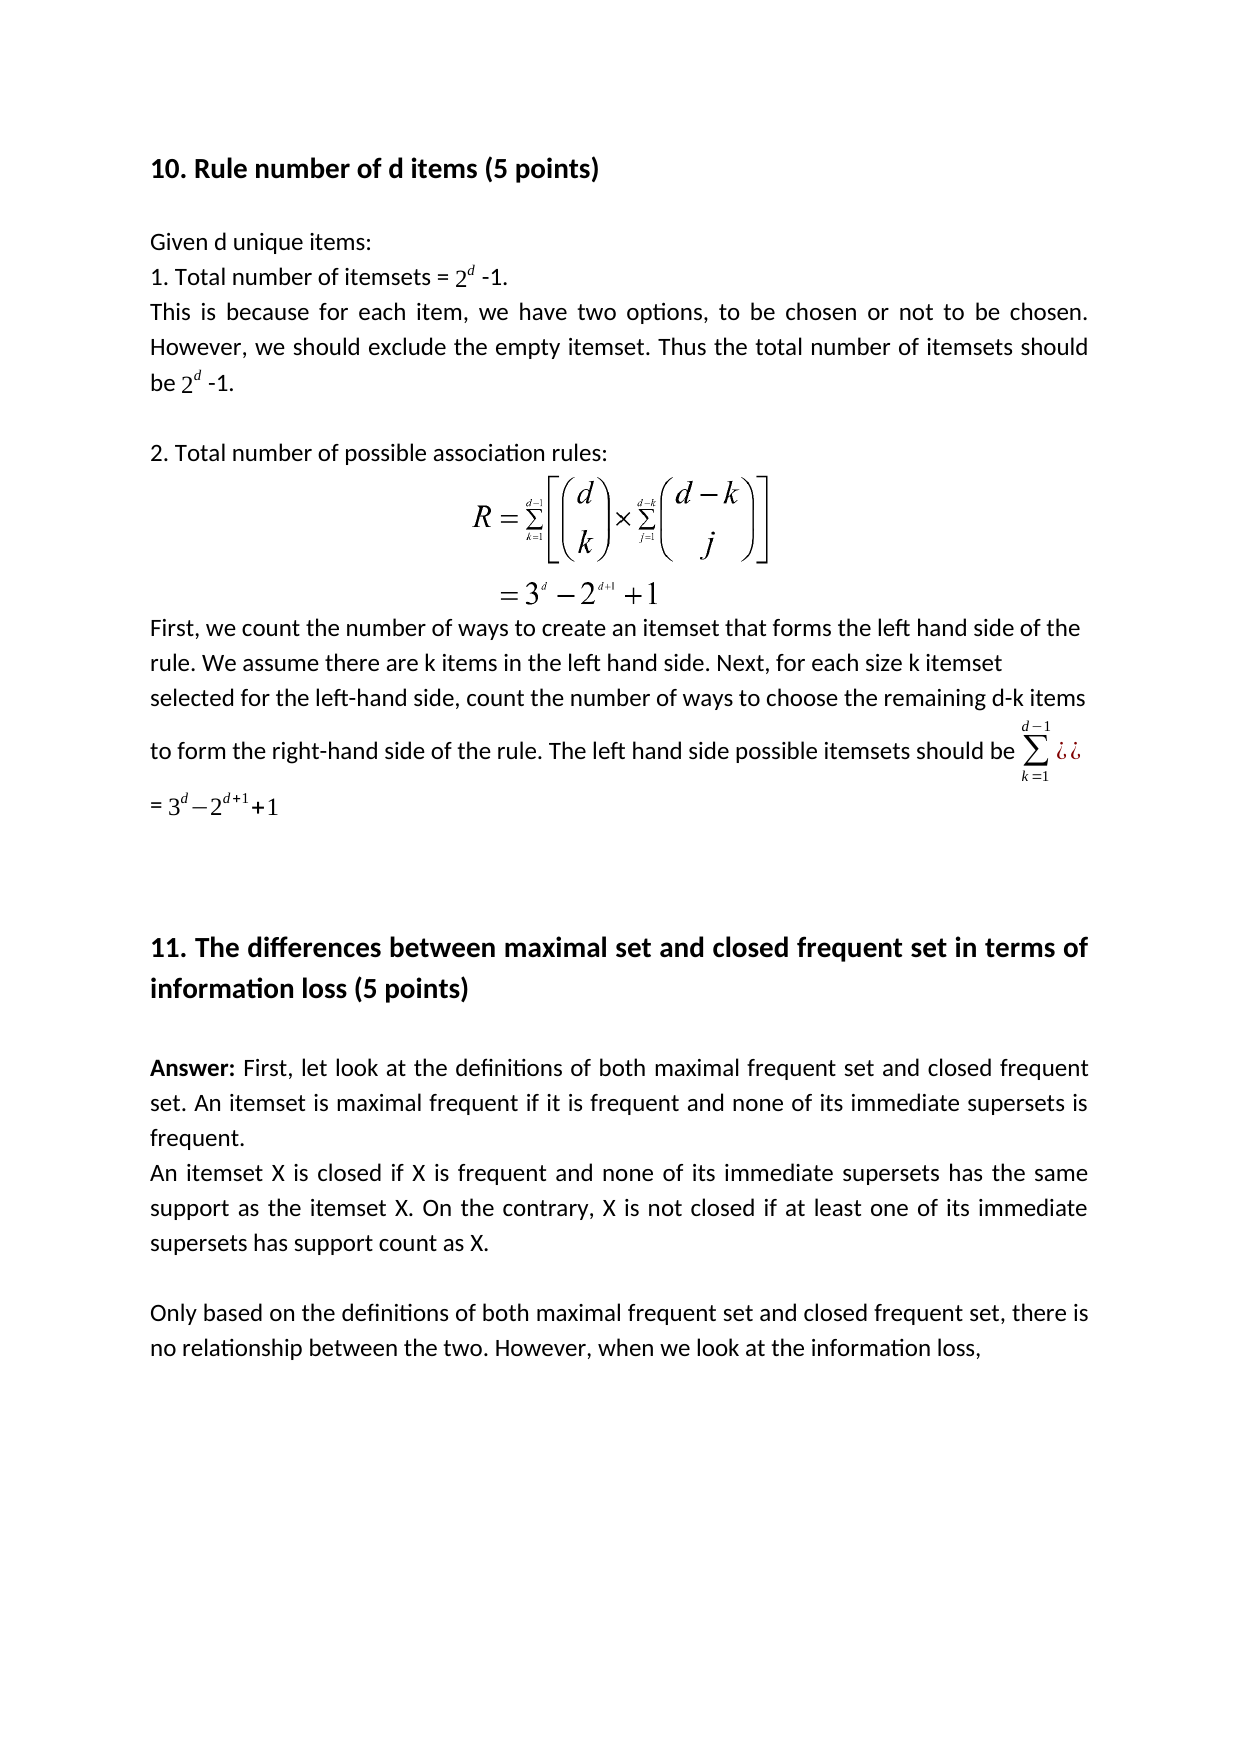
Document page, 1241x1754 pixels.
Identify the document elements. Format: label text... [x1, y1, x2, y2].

text 11. The differences between maximal set and closed frequent set in terms of information loss (5 points) [150, 929, 1090, 1006]
text Given d unique items: [150, 226, 1090, 256]
text An itemset X is closed if X is frequent and none of its immediate supersets has the same support as the itemset X. On the contrary, X is not closed if at least one of its immediate supersets has support count as X. [150, 1157, 1090, 1258]
text Only based on the definitions of both maximal frequent set and closed frequent set, there is no relationship between the two. However, when we look at the information loss, [150, 1297, 1090, 1363]
text 10. Rule number of d items (5 points) [150, 150, 1090, 186]
text 1. Total number of itemsets = -1. [150, 261, 1090, 292]
picture [469, 472, 771, 608]
text 2. Total number of possible association rules: [150, 437, 1090, 468]
text Answer: First, let look at the definitions of both maximal frequent set and closed frequent set. An itemset is maximal frequent if it is frequent and none of its immediate supersets is frequent. [150, 1052, 1090, 1153]
text First, we count the number of ways to create an itemset that forms the left hand side of the rule. We assume there are k items in the left hand side. Next, for each size k itemset selected for the left-hand side, count the number of ways to choose the remaining d-k items to form the right-hand side of the rule. The left hand side possible itemsets should be = [150, 612, 1090, 820]
text This is because for each item, we have two options, to be chosen or not to be chosen. However, we should exclude the empty itemset. Thus the total number of itemsets should be -1. [150, 297, 1090, 398]
